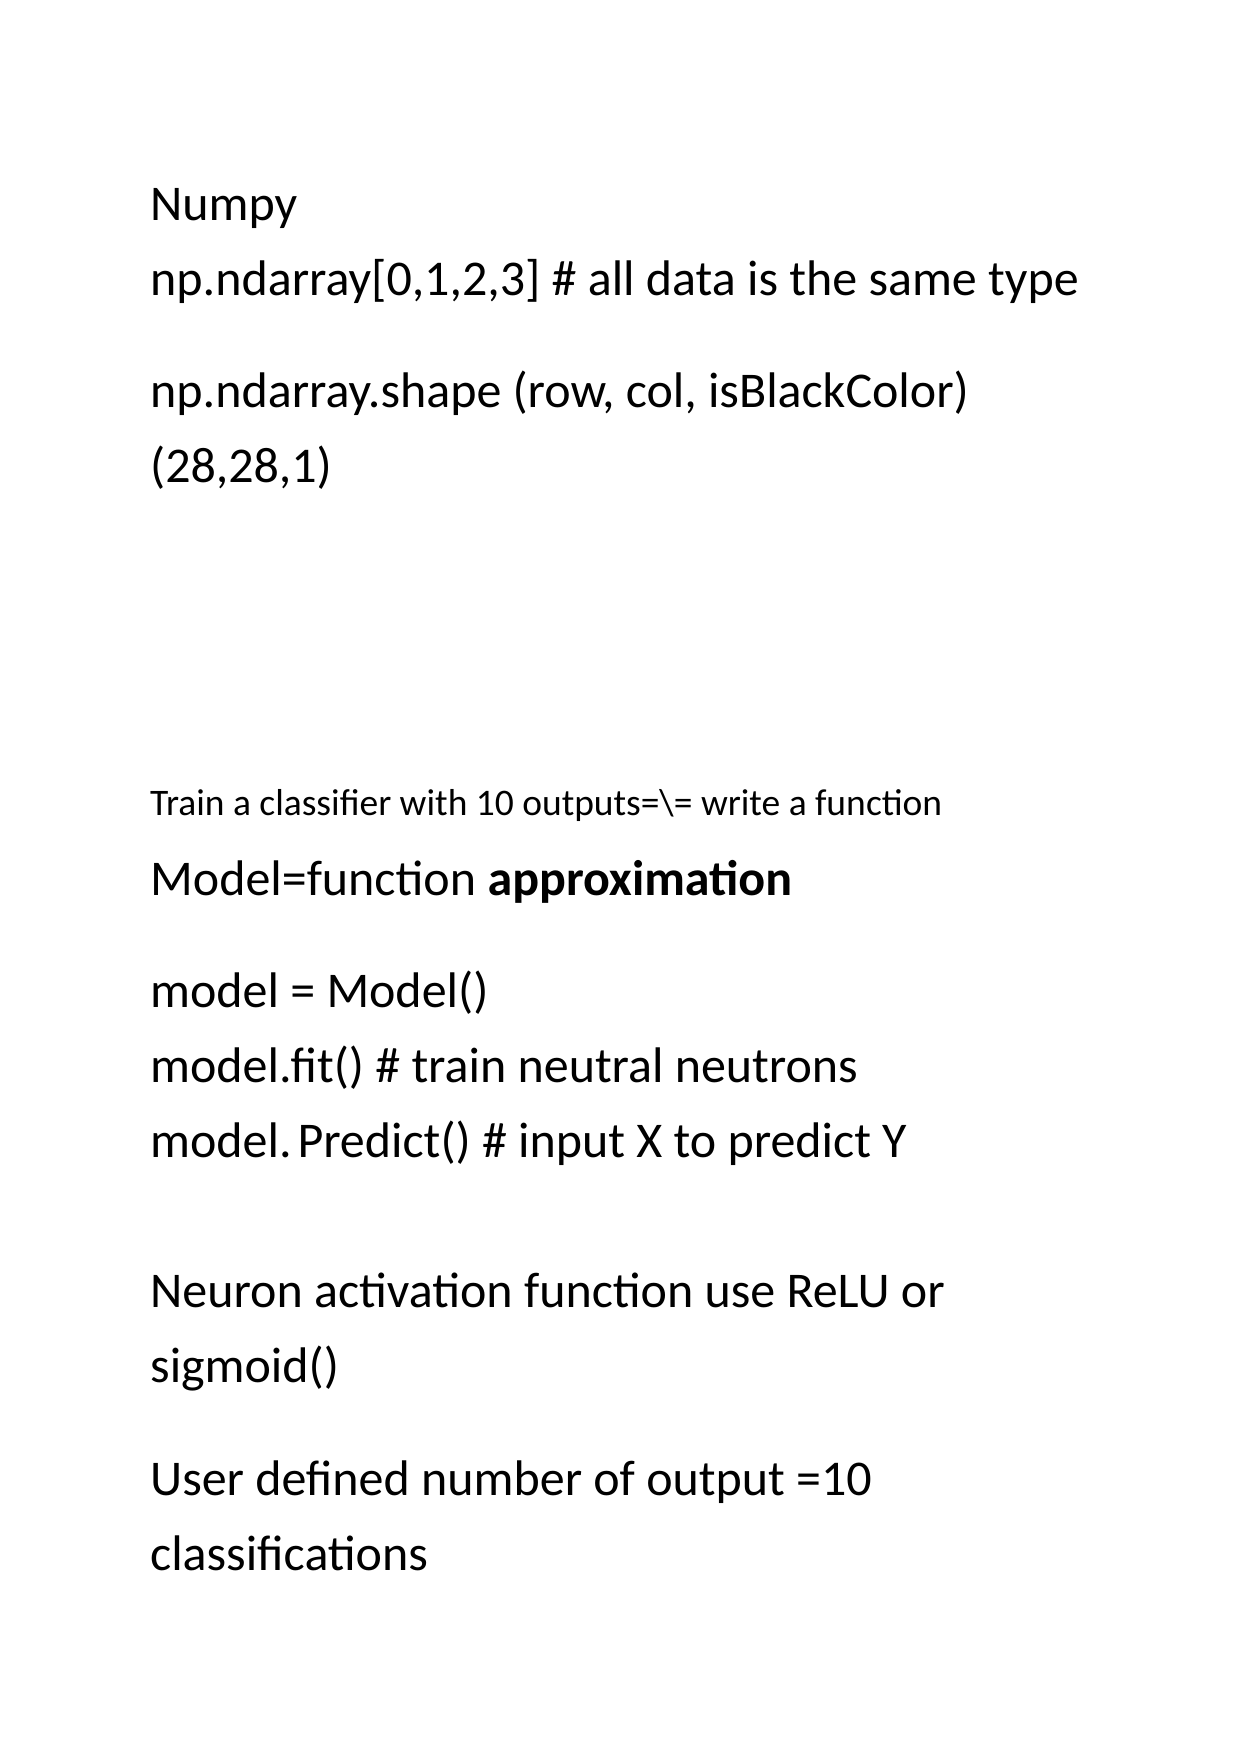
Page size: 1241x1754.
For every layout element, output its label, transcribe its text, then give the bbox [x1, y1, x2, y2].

text model = Model() [150, 952, 1090, 1027]
text Train a classifier with 10 outputs=\= write a function [150, 764, 1090, 839]
text model. Predict() # input X to predict Y [150, 1102, 1090, 1177]
text np.ndarray[0,1,2,3] # all data is the same type [150, 239, 1090, 314]
text User defined number of output =10 classifications [150, 1439, 1090, 1589]
text Numpy [150, 164, 1090, 239]
text Model=function approximation [150, 839, 1090, 914]
text Neuron activation function use ReLU or sigmoid() [150, 1252, 1090, 1402]
text np.ndarray.shape (row, col, isBlackColor) [150, 352, 1090, 427]
text (28,28,1) [150, 427, 1090, 502]
text model.fit() # train neutral neutrons [150, 1027, 1090, 1102]
